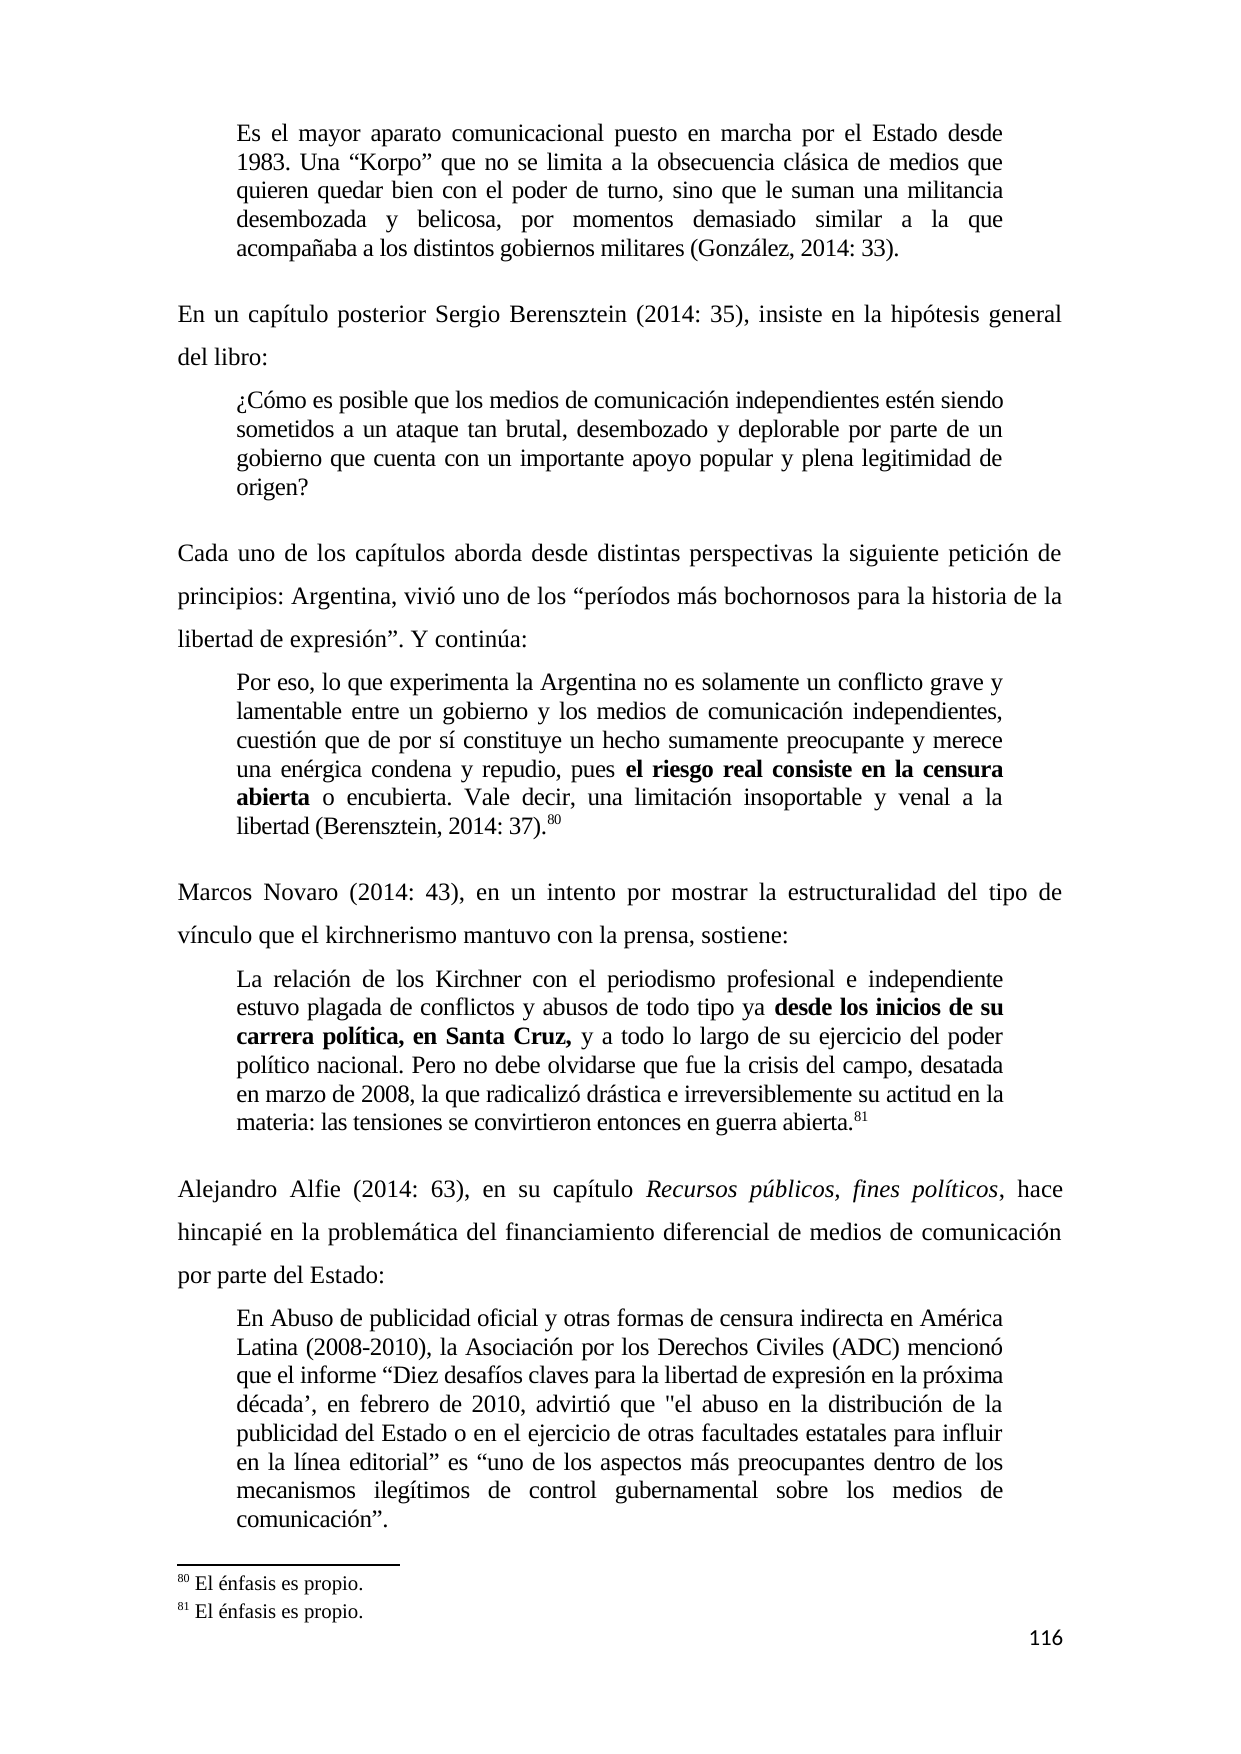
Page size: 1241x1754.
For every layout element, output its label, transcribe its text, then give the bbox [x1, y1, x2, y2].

text ¿Cómo es posible que los medios de comunicación independientes estén siendo sometidos a un ataque tan brutal, desembozado y deplorable por parte de un gobierno que cuenta con un importante apoyo popular y plena legitimidad de origen? [236, 386, 1004, 501]
text Alejandro Alfie (2014: 63), en su capítulo Recursos públicos, fines políticos, hace hincapié en la problemática del financiamiento diferencial de medios de comunicación por parte del Estado: [177, 1174, 1063, 1289]
text En Abuso de publicidad oficial y otras formas de censura indirecta en América Latina (2008-2010), la Asociación por los Derechos Civiles (ADC) mencionó que el informe “Diez desafíos claves para la libertad de expresión en la próxima década’, en febrero de 2010, advirtió que "el abuso en la distribución de la publicidad del Estado o en el ejercicio de otras facultades estatales para influir en la línea editorial” es “uno de los aspectos más preocupantes dentro de los mecanismos ilegítimos de control gubernamental sobre los medios de comunicación”. [236, 1303, 1004, 1533]
text Por eso, lo que experimenta la Argentina no es solamente un conflicto grave y lamentable entre un gobierno y los medios de comunicación independientes, cuestión que de por sí constituye un hecho sumamente preocupante y merece una enérgica condena y repudio, pues el riesgo real consiste en la censura abierta o encubierta. Vale decir, una limitación insoportable y venal a la libertad (Berensztein, 2014: 37). [236, 667, 1004, 840]
text La relación de los Kirchner con el periodismo profesional e independiente estuvo plagada de conflictos y abusos de todo tipo ya desde los inicios de su carrera política, en Santa Cruz, y a todo lo largo de su ejercicio del poder político nacional. Pero no debe olvidarse que fue la crisis del campo, desatada en marzo de 2008, la que radicalizó drástica e irreversiblemente su actitud en la materia: las tensiones se convirtieron entonces en guerra abierta. [236, 964, 1004, 1136]
text Cada uno de los capítulos aborda desde distintas perspectivas la siguiente petición de principios: Argentina, vivió uno de los “períodos más bochornosos para la historia de la libertad de expresión”. Y continúa: [177, 538, 1063, 653]
text Marcos Novaro (2014: 43), en un intento por mostrar la estructuralidad del tipo de vínculo que el kirchnerismo mantuvo con la prensa, sostiene: [177, 877, 1063, 949]
text En un capítulo posterior Sergio Berensztein (2014: 35), insiste en la hipótesis general del libro: [177, 299, 1063, 371]
text Es el mayor aparato comunicacional puesto en marcha por el Estado desde 1983. Una “Korpo” que no se limita a la obsecuencia clásica de medios que quieren quedar bien con el poder de turno, sino que le suman una militancia desembozada y belicosa, por momentos demasiado similar a la que acompañaba a los distintos gobiernos militares (González, 2014: 33). [236, 118, 1004, 262]
